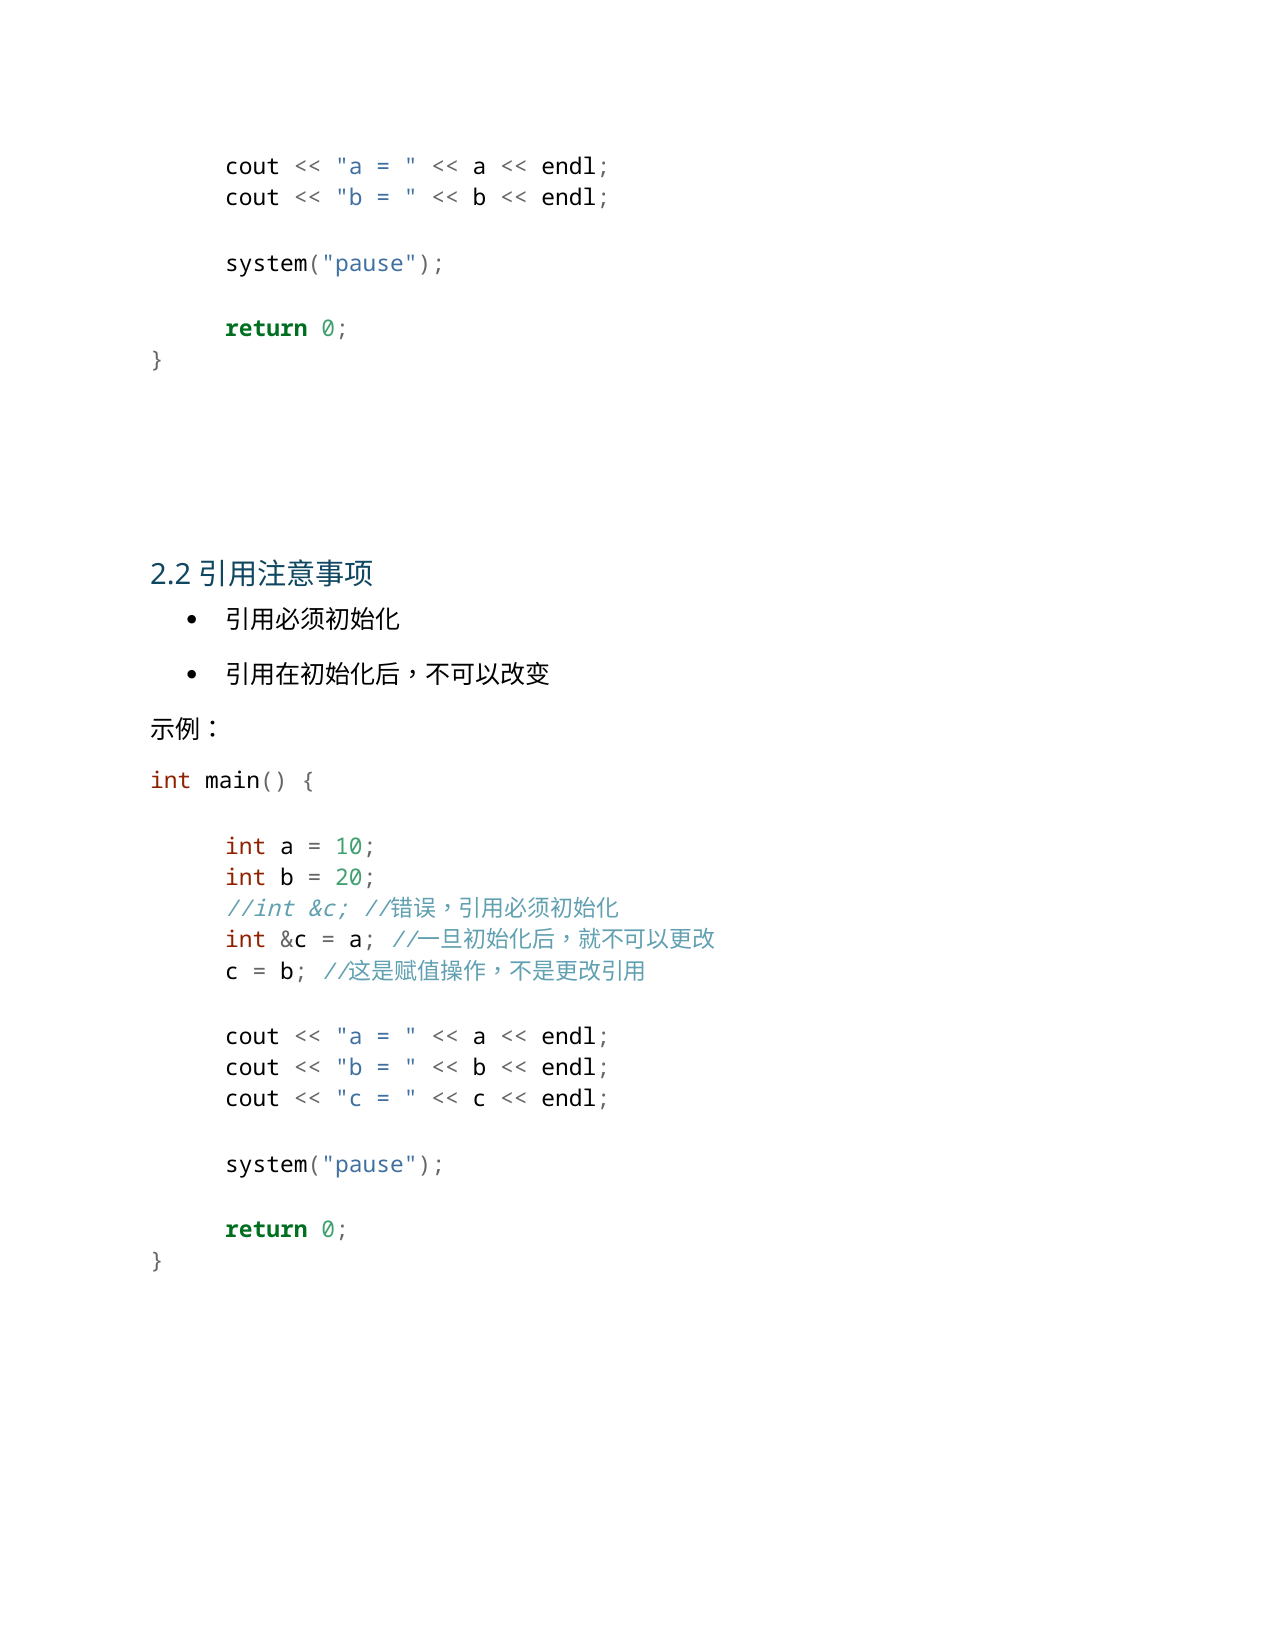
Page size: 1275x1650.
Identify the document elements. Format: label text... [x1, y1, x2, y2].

subtitle 2.2 引用注意事项 [150, 554, 1125, 593]
text int main() { int a = 10; int b = 20; //int &c; //错误，引用必须初始化 int &c = a; //一旦初始化后，就不可以更改 c = b; //这是赋值操作，不是更改引用 cout << "a = " << a << endl; cout << "b = " << b << endl; cout << "c = " << c << endl; system("pause"); return 0; } [150, 764, 1125, 1276]
list 引用必须初始化 [187, 602, 1125, 636]
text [150, 150, 1125, 374]
text 示例： [150, 711, 1125, 746]
list 引用在初始化后，不可以改变 [187, 657, 1125, 691]
